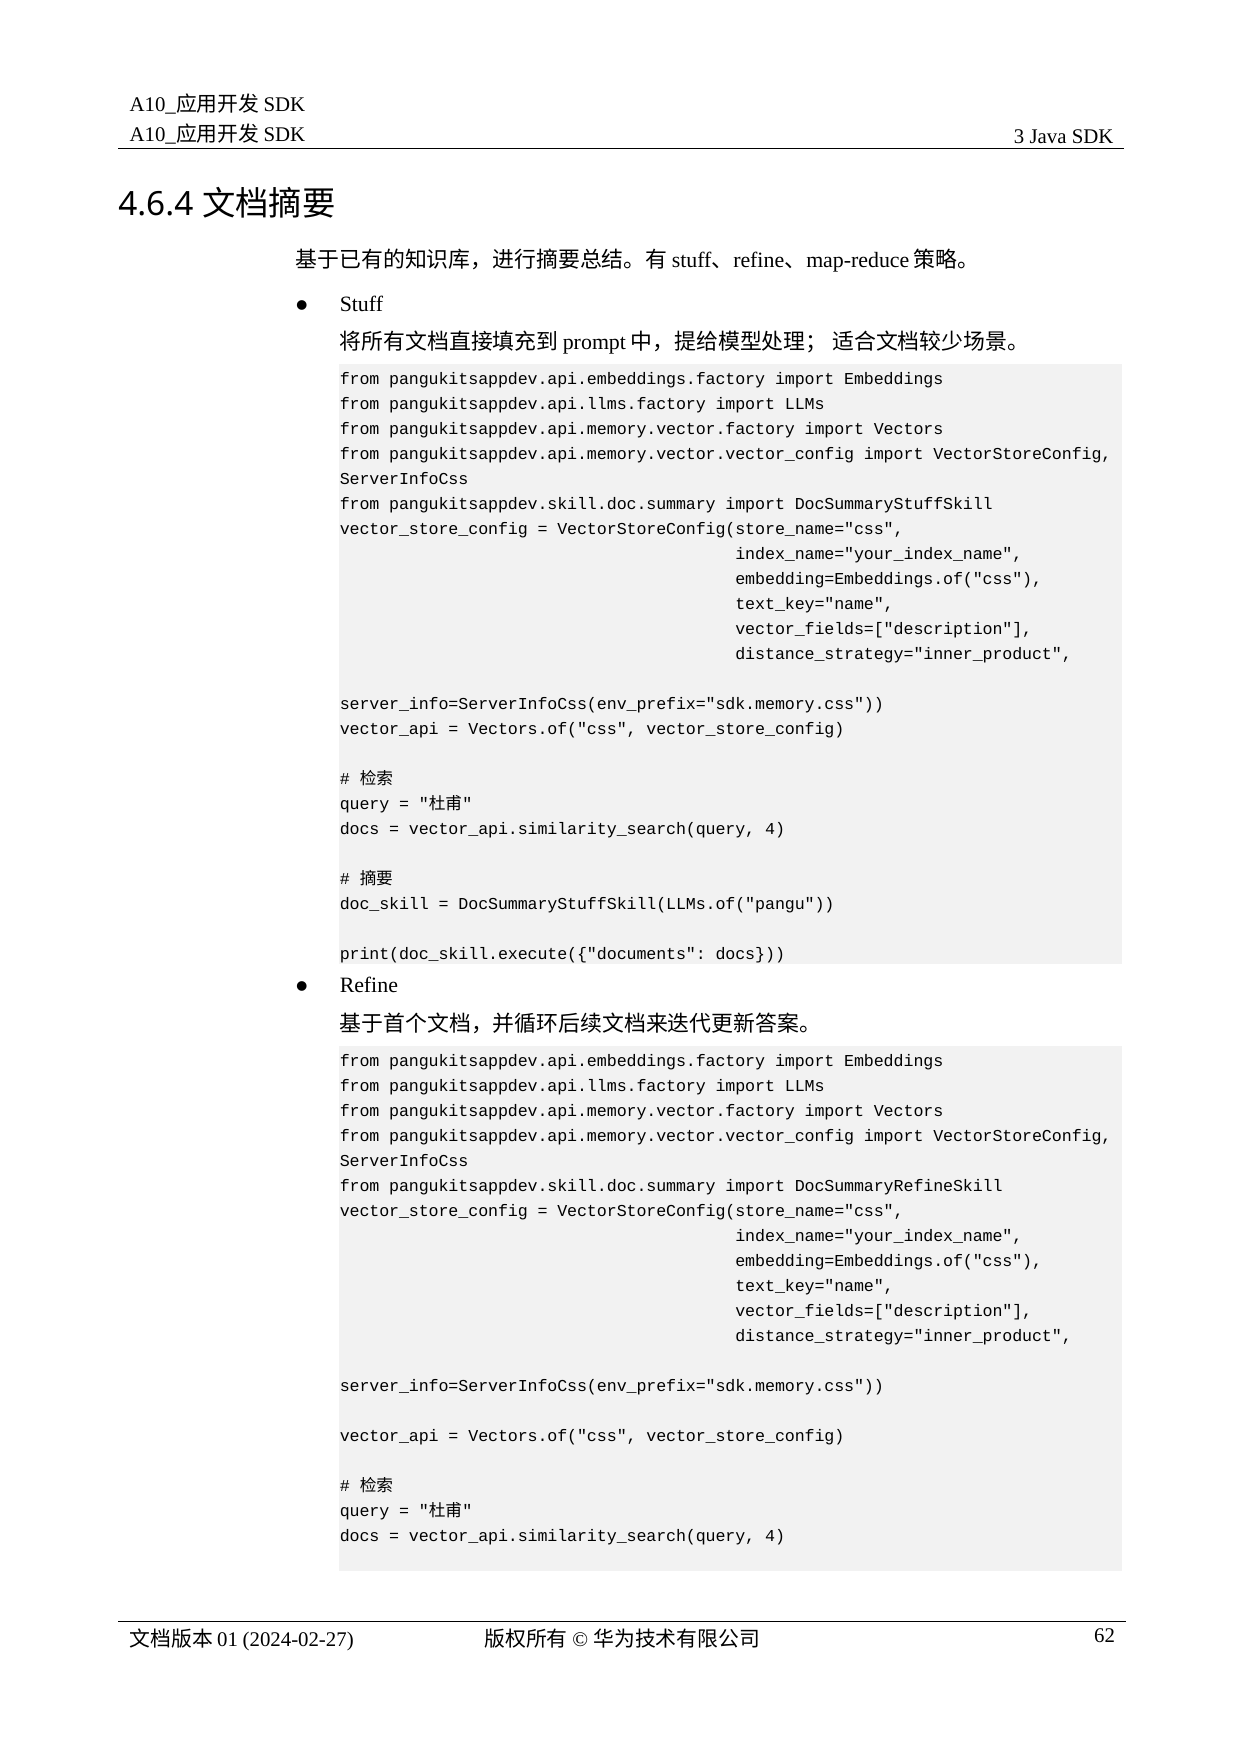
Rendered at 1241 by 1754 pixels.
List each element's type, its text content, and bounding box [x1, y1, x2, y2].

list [339, 1046, 1122, 1571]
list Stuff [295, 291, 1122, 316]
list 将所有文档直接填充到prompt中，提给模型处理； 适合文档较少场景。 [339, 324, 1122, 356]
list Refine [295, 972, 1122, 998]
list 基于首个文档，并循环后续文档来迭代更新答案。 [339, 1006, 1122, 1038]
text 基于已有的知识库，进行摘要总结。有stuff、refine、map-reduce策略。 [295, 242, 1122, 274]
list from pangukitsappdev.api.embeddings.factory import Embeddings from pangukitsappdev.api.llms.factory import LLMs from pangukitsappdev.api.memory.vector.factory import Vectors from pangukitsappdev.api.memory.vector.vector_config import VectorStoreConfig, ServerInfoCss from pangukitsappdev.skill.doc.summary import DocSummaryStuffSkill vector_store_config = VectorStoreConfig(store_name="css", index_name="your_index_name", embedding=Embeddings.of("css"), text_key="name", vector_fields=["description"], distance_strategy="inner_product", server_info=ServerInfoCss(env_prefix="sdk.memory.css")) vector_api = Vectors.of("css", vector_store_config) # 检索 query = "杜甫" docs = vector_api.similarity_search(query, 4) # 摘要 doc_skill = DocSummaryStuffSkill(LLMs.of("pangu")) print(doc_skill.execute({"documents": docs})) [339, 364, 1122, 964]
subtitle 文档摘要 [118, 177, 1122, 226]
